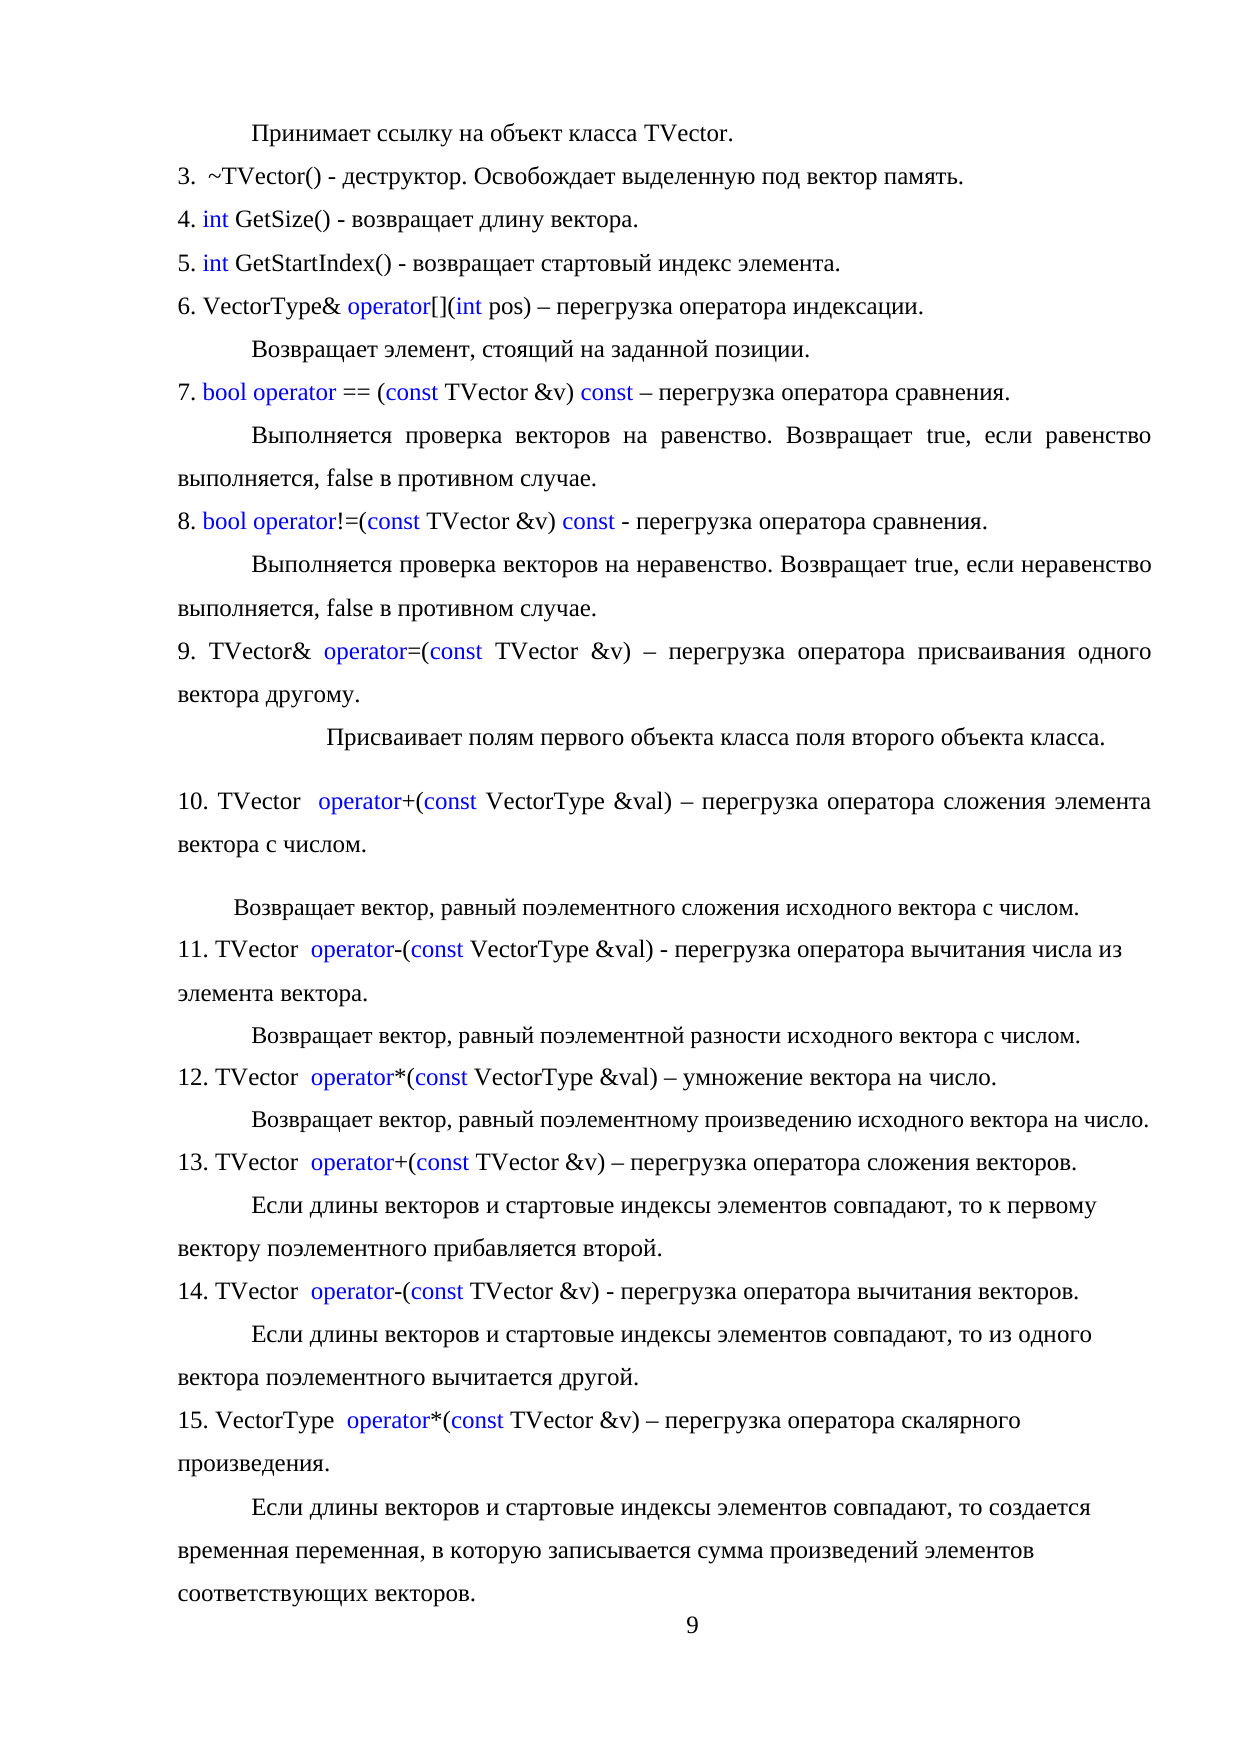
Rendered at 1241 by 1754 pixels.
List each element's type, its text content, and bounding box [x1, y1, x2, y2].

text 5. int GetStartIndex() - возвращает стартовый индекс элемента. [177, 248, 1152, 276]
text Выполняется проверка векторов на равенство. Возвращает true, если равенство выполняется, false в противном случае. [177, 420, 1152, 492]
text 8. bool operator!=(const TVector &v) const - перегрузка оператора сравнения. [177, 506, 1152, 535]
text 15. VectorType operator*(const TVector &v) – перегрузка оператора скалярного произведения. [177, 1405, 1152, 1477]
text Возвращает вектор, равный поэлементного сложения исходного вектора с числом. [177, 893, 1152, 921]
text Принимает ссылку на объект класса TVector. [177, 118, 1152, 147]
text Возвращает элемент, стоящий на заданной позиции. [177, 334, 1152, 363]
text 4. int GetSize() - возвращает длину вектора. [177, 204, 1152, 233]
text Если длины векторов и стартовые индексы элементов совпадают, то создается временная переменная, в которую записывается сумма произведений элементов соответствующих векторов. [177, 1492, 1152, 1607]
text Возвращает вектор, равный поэлементному произведению исходного вектора на число. [177, 1105, 1152, 1133]
text 13. TVector operator+(const TVector &v) – перегрузка оператора сложения векторов. [177, 1147, 1152, 1175]
list Присваивает полям первого объекта класса поля второго объекта класса. [252, 722, 1152, 751]
text 11. TVector operator-(const VectorType &val) - перегрузка оператора вычитания числа из элемента вектора. [177, 934, 1152, 1006]
text 10. TVector operator+(const VectorType &val) – перегрузка оператора сложения элемента вектора с числом. [177, 786, 1152, 858]
text 9. TVector& operator=(const TVector &v) – перегрузка оператора присваивания одного вектора другому. [177, 636, 1152, 708]
text Если длины векторов и стартовые индексы элементов совпадают, то к первому вектору поэлементного прибавляется второй. [177, 1190, 1152, 1262]
text 14. TVector operator-(const TVector &v) - перегрузка оператора вычитания векторов. [177, 1276, 1152, 1305]
text Если длины векторов и стартовые индексы элементов совпадают, то из одного вектора поэлементного вычитается другой. [177, 1319, 1152, 1391]
text 7. bool operator == (const TVector &v) const – перегрузка оператора сравнения. [177, 377, 1152, 406]
text Возвращает вектор, равный поэлементной разности исходного вектора с числом. [177, 1021, 1152, 1048]
text Выполняется проверка векторов на неравенство. Возвращает true, если неравенство выполняется, false в противном случае. [177, 549, 1152, 621]
text 3. ~TVector() - деструктор. Освобождает выделенную под вектор память. [177, 161, 1152, 190]
text 12. TVector operator*(const VectorType &val) – умножение вектора на число. [177, 1062, 1152, 1091]
text 6. VectorType& operator[](int pos) – перегрузка оператора индексации. [177, 291, 1152, 319]
